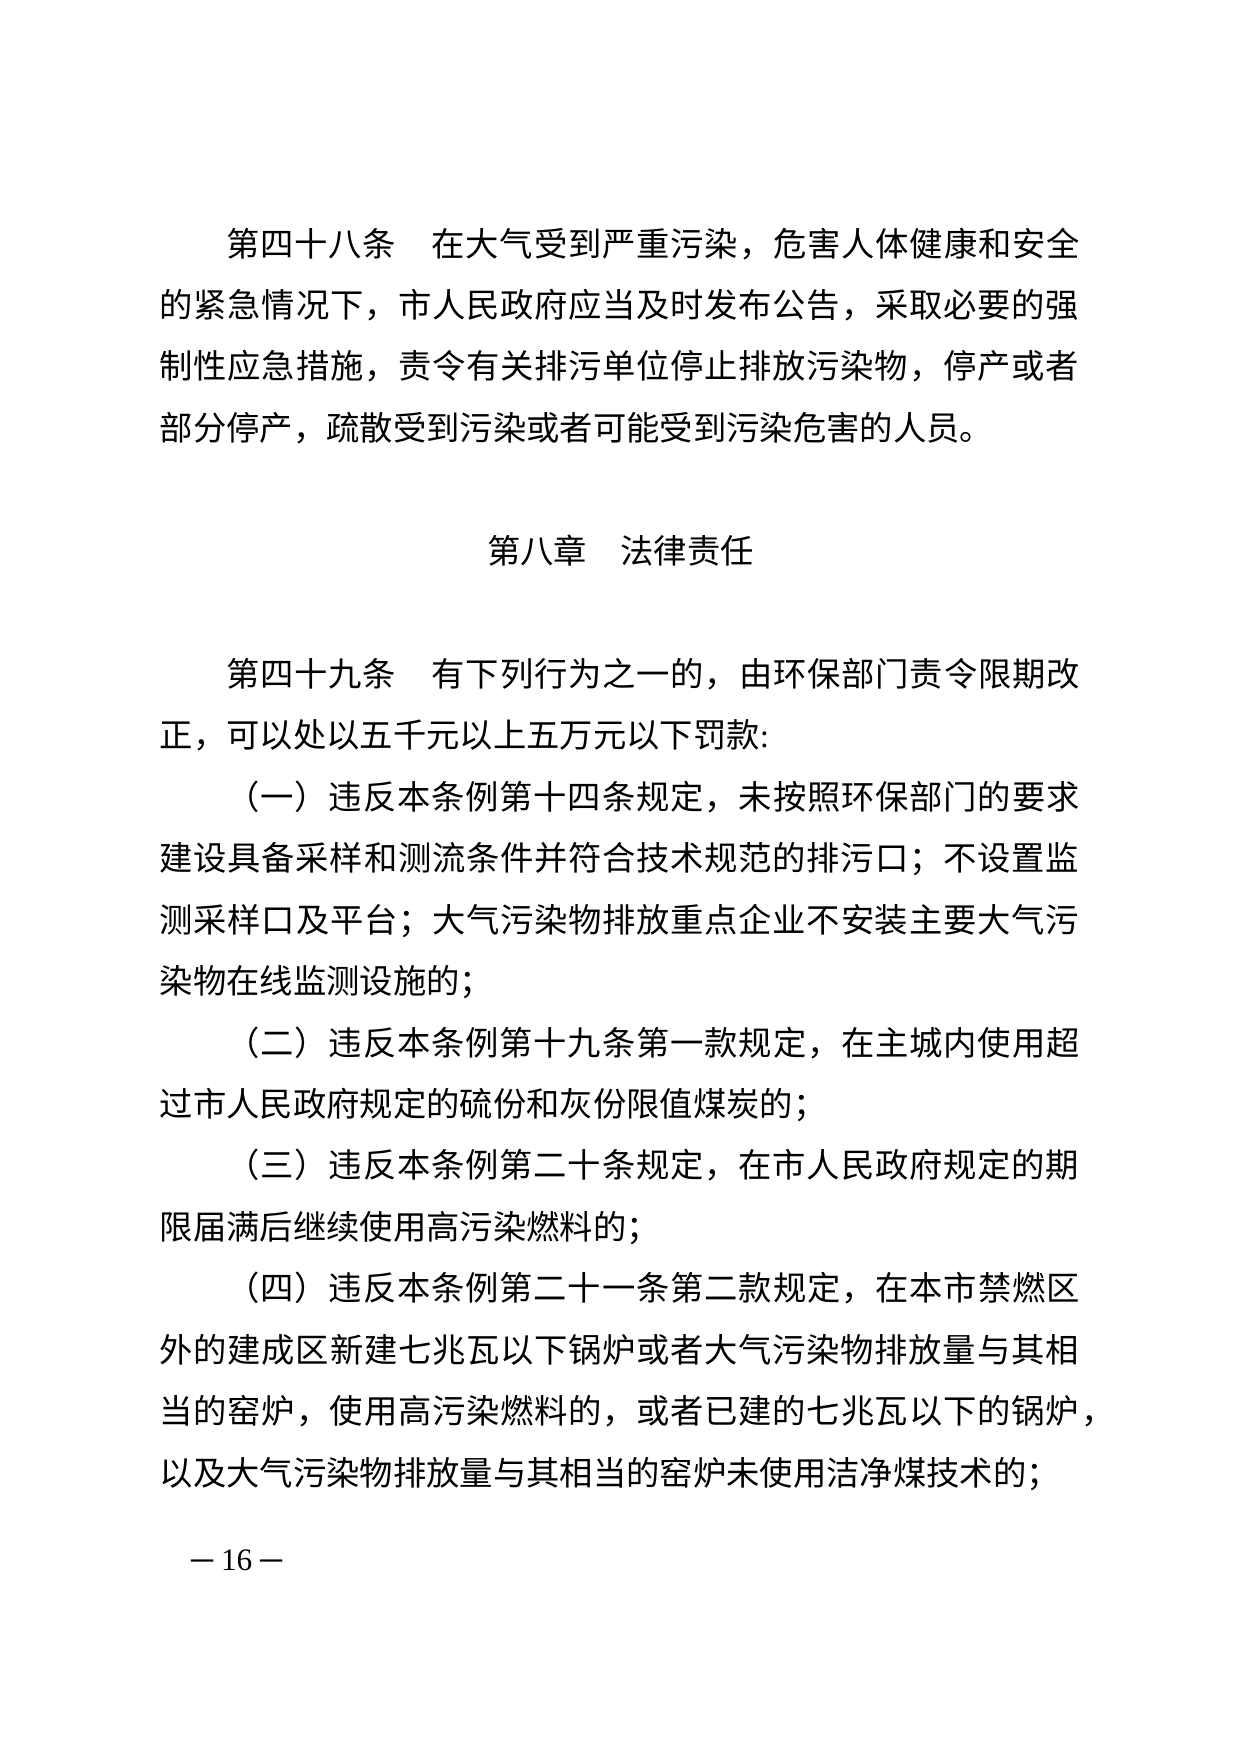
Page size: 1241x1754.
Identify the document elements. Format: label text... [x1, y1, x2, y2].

text （四）违反本条例第二十一条第二款规定，在本市禁燃区外的建成区新建七兆瓦以下锅炉或者大气污染物排放量与其相当的窑炉，使用高污染燃料的，或者已建的七兆瓦以下的锅炉，以及大气污染物排放量与其相当的窑炉未使用洁净煤技术的； [159, 1252, 1081, 1497]
text 第四十九条 有下列行为之一的，由环保部门责令限期改正，可以处以五千元以上五万元以下罚款: [159, 637, 1081, 760]
text （二）违反本条例第十九条第一款规定，在主城内使用超过市人民政府规定的硫份和灰份限值煤炭的； [159, 1006, 1081, 1129]
text 第八章 法律责任 [159, 514, 1081, 576]
text 第四十八条 在大气受到严重污染，危害人体健康和安全的紧急情况下，市人民政府应当及时发布公告，采取必要的强制性应急措施，责令有关排污单位停止排放污染物，停产或者部分停产，疏散受到污染或者可能受到污染危害的人员。 [159, 207, 1081, 453]
text （三）违反本条例第二十条规定，在市人民政府规定的期限届满后继续使用高污染燃料的； [159, 1129, 1081, 1252]
text （一）违反本条例第十四条规定，未按照环保部门的要求建设具备采样和测流条件并符合技术规范的排污口；不设置监测采样口及平台；大气污染物排放重点企业不安装主要大气污染物在线监测设施的； [159, 760, 1081, 1006]
